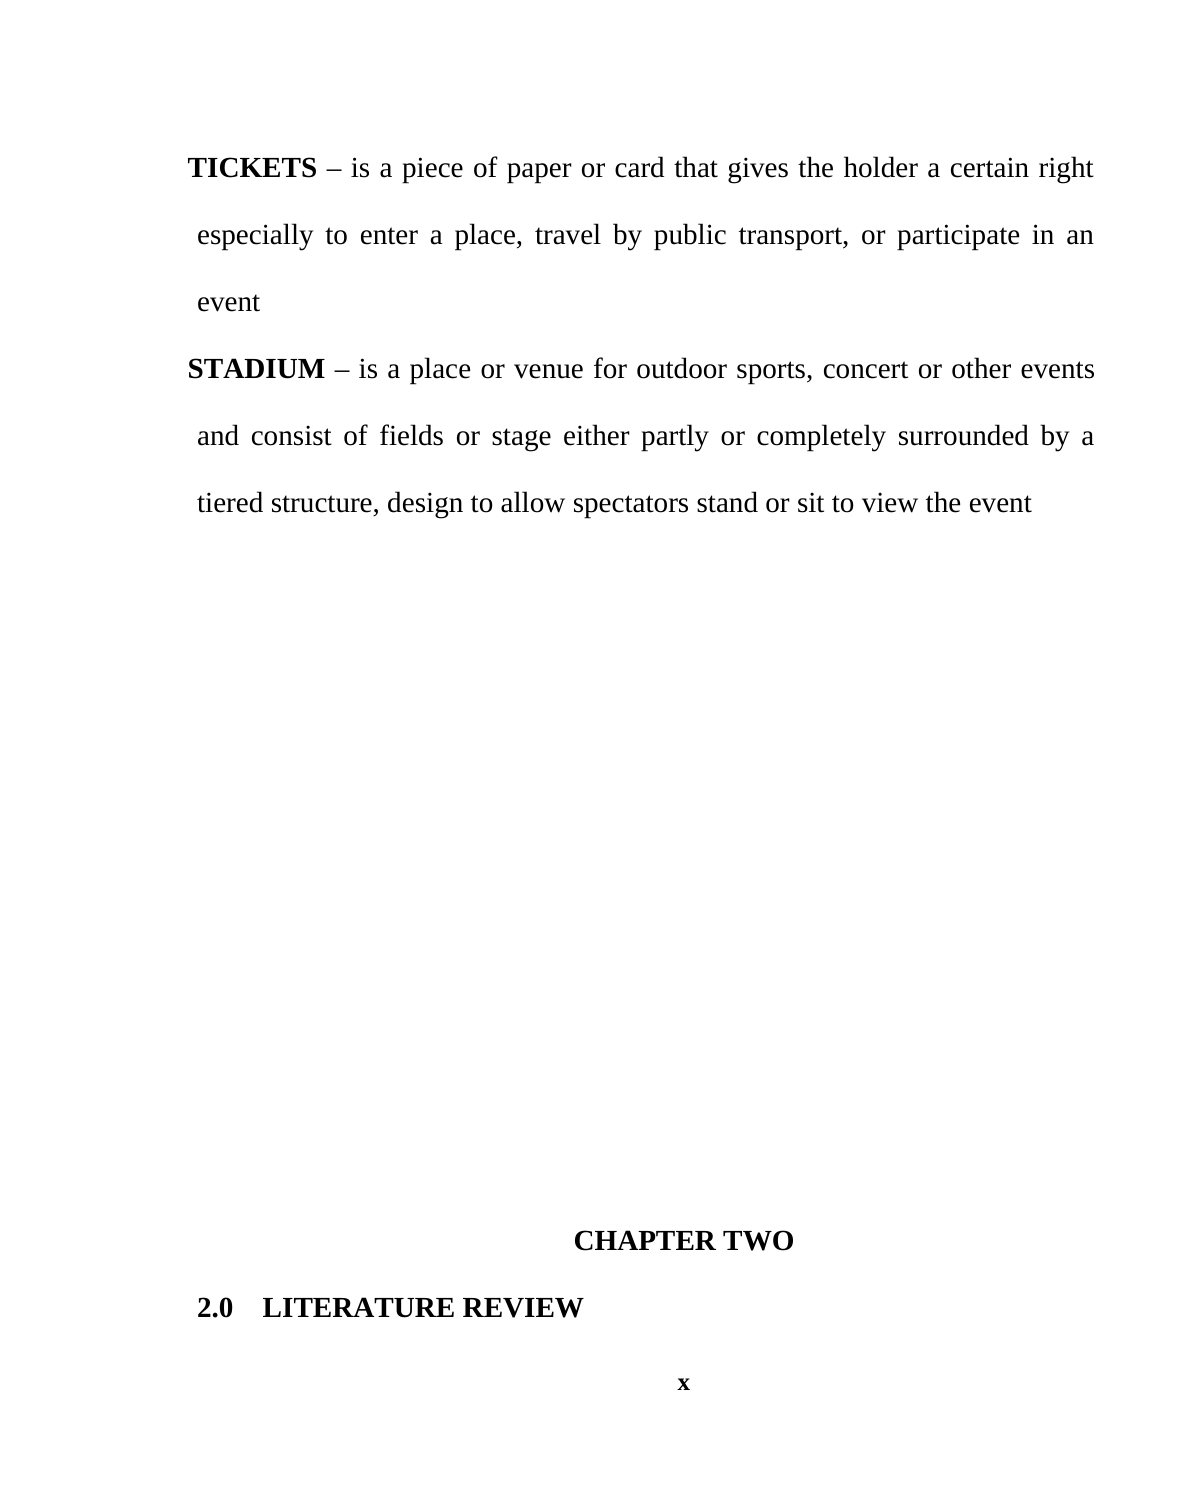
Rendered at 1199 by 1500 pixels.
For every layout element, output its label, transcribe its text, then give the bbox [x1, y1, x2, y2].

text CHAPTER TWO [197, 1223, 1096, 1257]
text TICKETS – is a piece of paper or card that gives the holder a certain right especially to enter a place, travel by public transport, or participate in an event [187, 150, 1096, 318]
text 2.0 LITERATURE REVIEW [197, 1290, 1096, 1324]
text STADIUM – is a place or venue for outdoor sports, concert or other events and consist of fields or stage either partly or completely surrounded by a tiered structure, design to allow spectators stand or sit to view the event [187, 351, 1096, 519]
